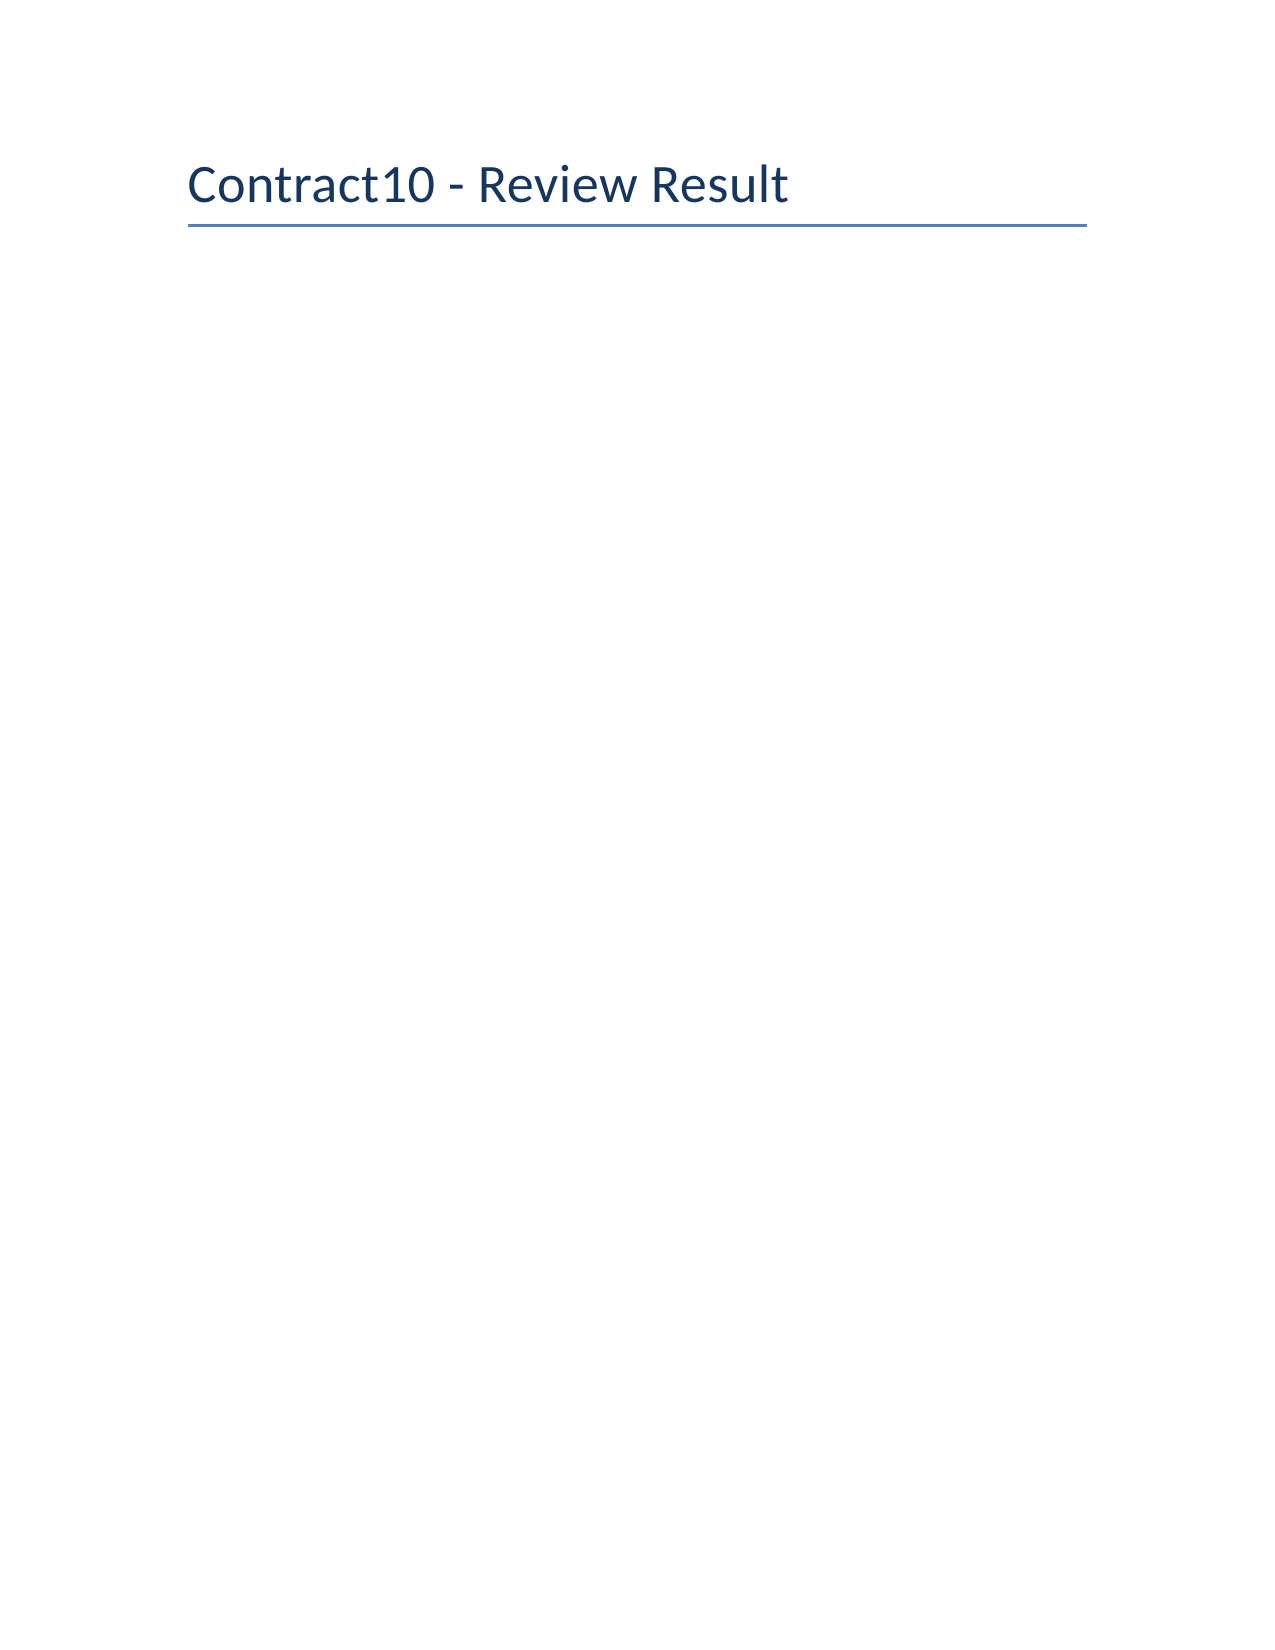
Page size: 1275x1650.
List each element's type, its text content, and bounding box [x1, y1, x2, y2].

title Contract10 - Review Result [187, 150, 1087, 227]
